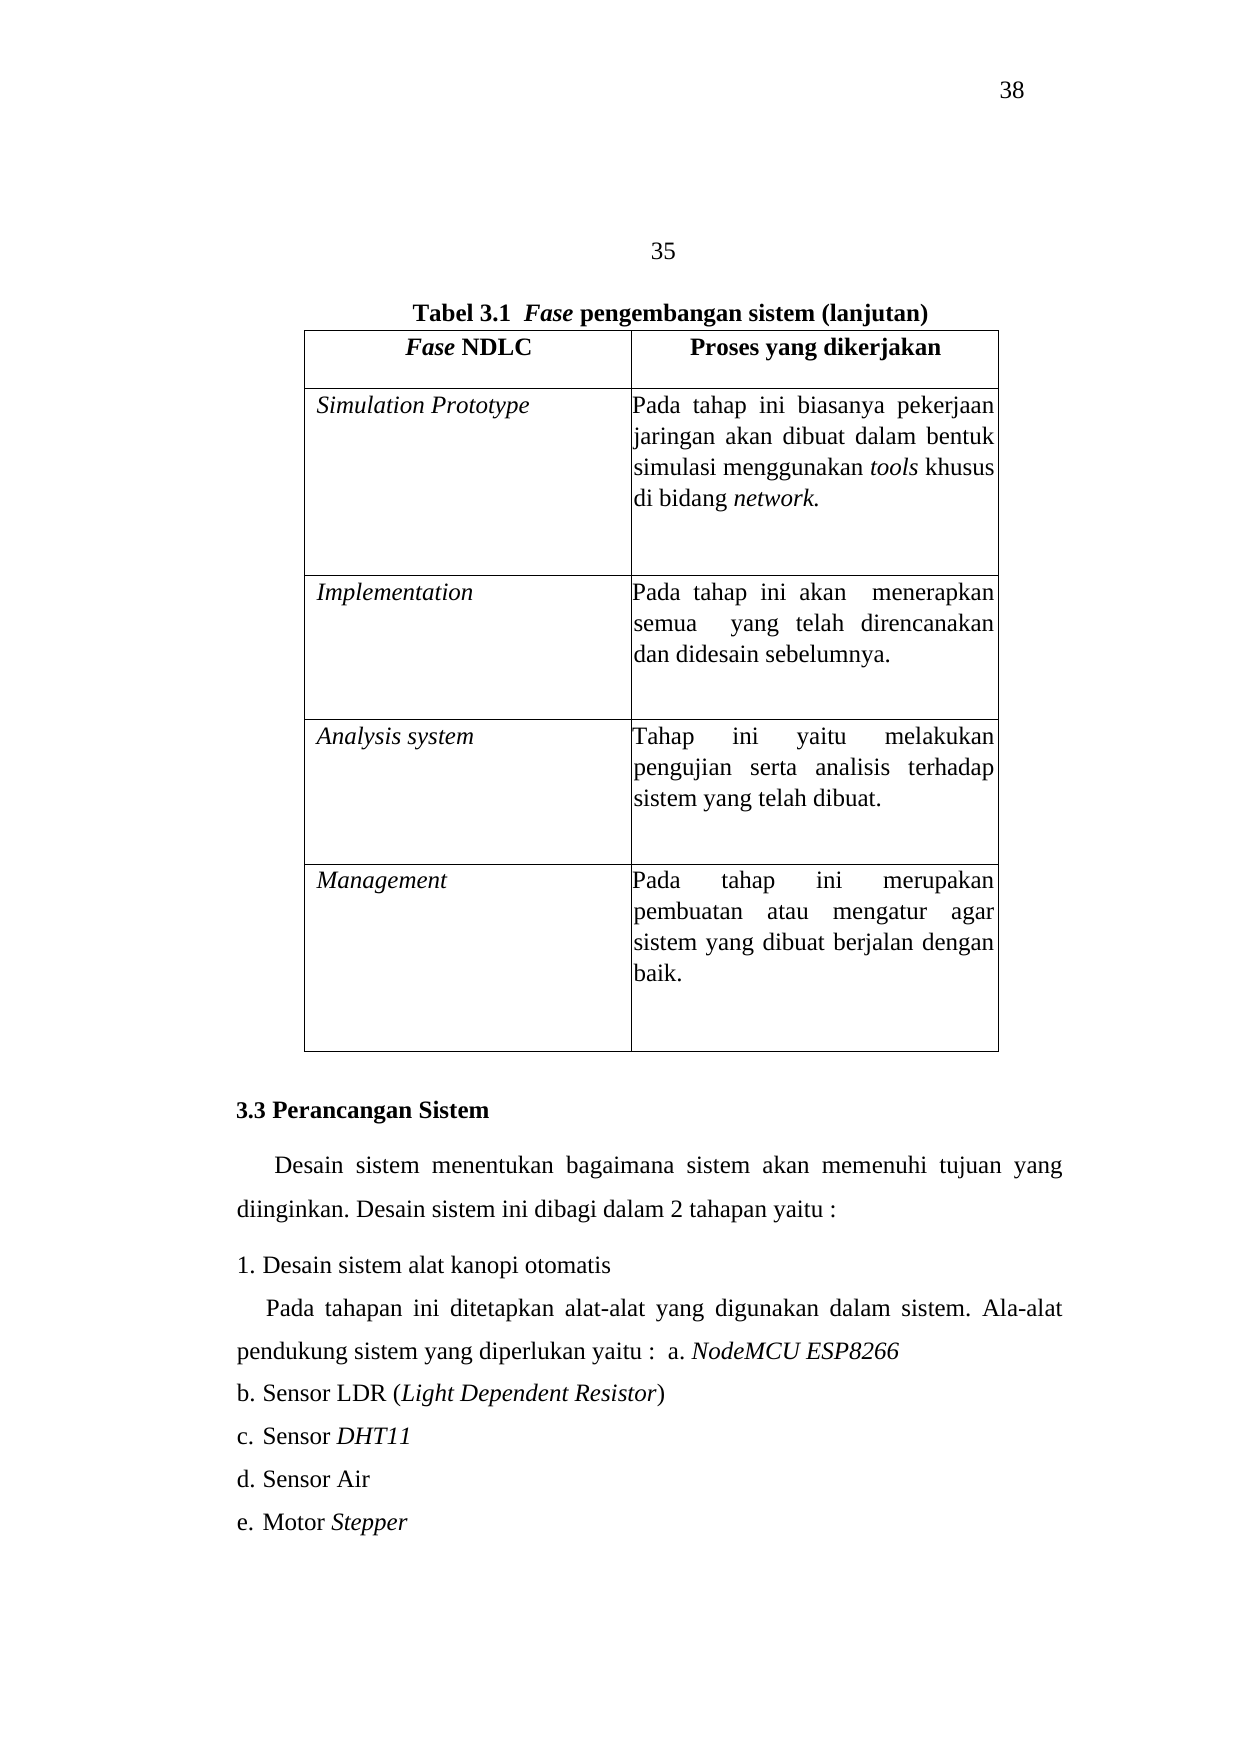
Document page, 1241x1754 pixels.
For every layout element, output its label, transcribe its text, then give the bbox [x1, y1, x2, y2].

table_cell Implementation [305, 576, 631, 719]
list Sensor Air [237, 1464, 1063, 1493]
subtitle 3.3 Perancangan Sistem [236, 1095, 1063, 1124]
text 1. Desain sistem alat kanopi otomatis [237, 1250, 1063, 1279]
table_cell Pada tahap ini akan menerapkan semua yang telah direncanakan dan didesain sebelumnya. [632, 576, 998, 719]
list Sensor DHT11 [237, 1421, 1063, 1450]
table_cell Analysis system [305, 720, 631, 864]
table_header Fase NDLC [305, 331, 631, 388]
text Pada tahapan ini ditetapkan alat-alat yang digunakan dalam sistem. Ala-alat pendukung sistem yang diperlukan yaitu : a. NodeMCU ESP8266 [237, 1293, 1063, 1364]
table_cell Pada tahap ini merupakan pembuatan atau mengatur agar sistem yang dibuat berjalan dengan baik. [632, 865, 998, 1051]
list Sensor LDR (Light Dependent Resistor) [237, 1378, 1063, 1407]
text 35 [263, 236, 1063, 265]
table_header Proses yang dikerjakan [632, 331, 998, 388]
table_cell Management [305, 865, 631, 1051]
subtitle Tabel 3.1 Fase pengembangan sistem (lanjutan) [277, 298, 1063, 327]
text Desain sistem menentukan bagaimana sistem akan memenuhi tujuan yang diinginkan. Desain sistem ini dibagi dalam 2 tahapan yaitu : [237, 1151, 1063, 1222]
table_cell Pada tahap ini biasanya pekerjaan jaringan akan dibuat dalam bentuk simulasi menggunakan tools khusus di bidang network. [632, 389, 998, 575]
list Motor Stepper [237, 1507, 1063, 1536]
table_cell Tahap ini yaitu melakukan pengujian serta analisis terhadap sistem yang telah dibuat. [632, 720, 998, 864]
table_cell Simulation Prototype [305, 389, 631, 575]
